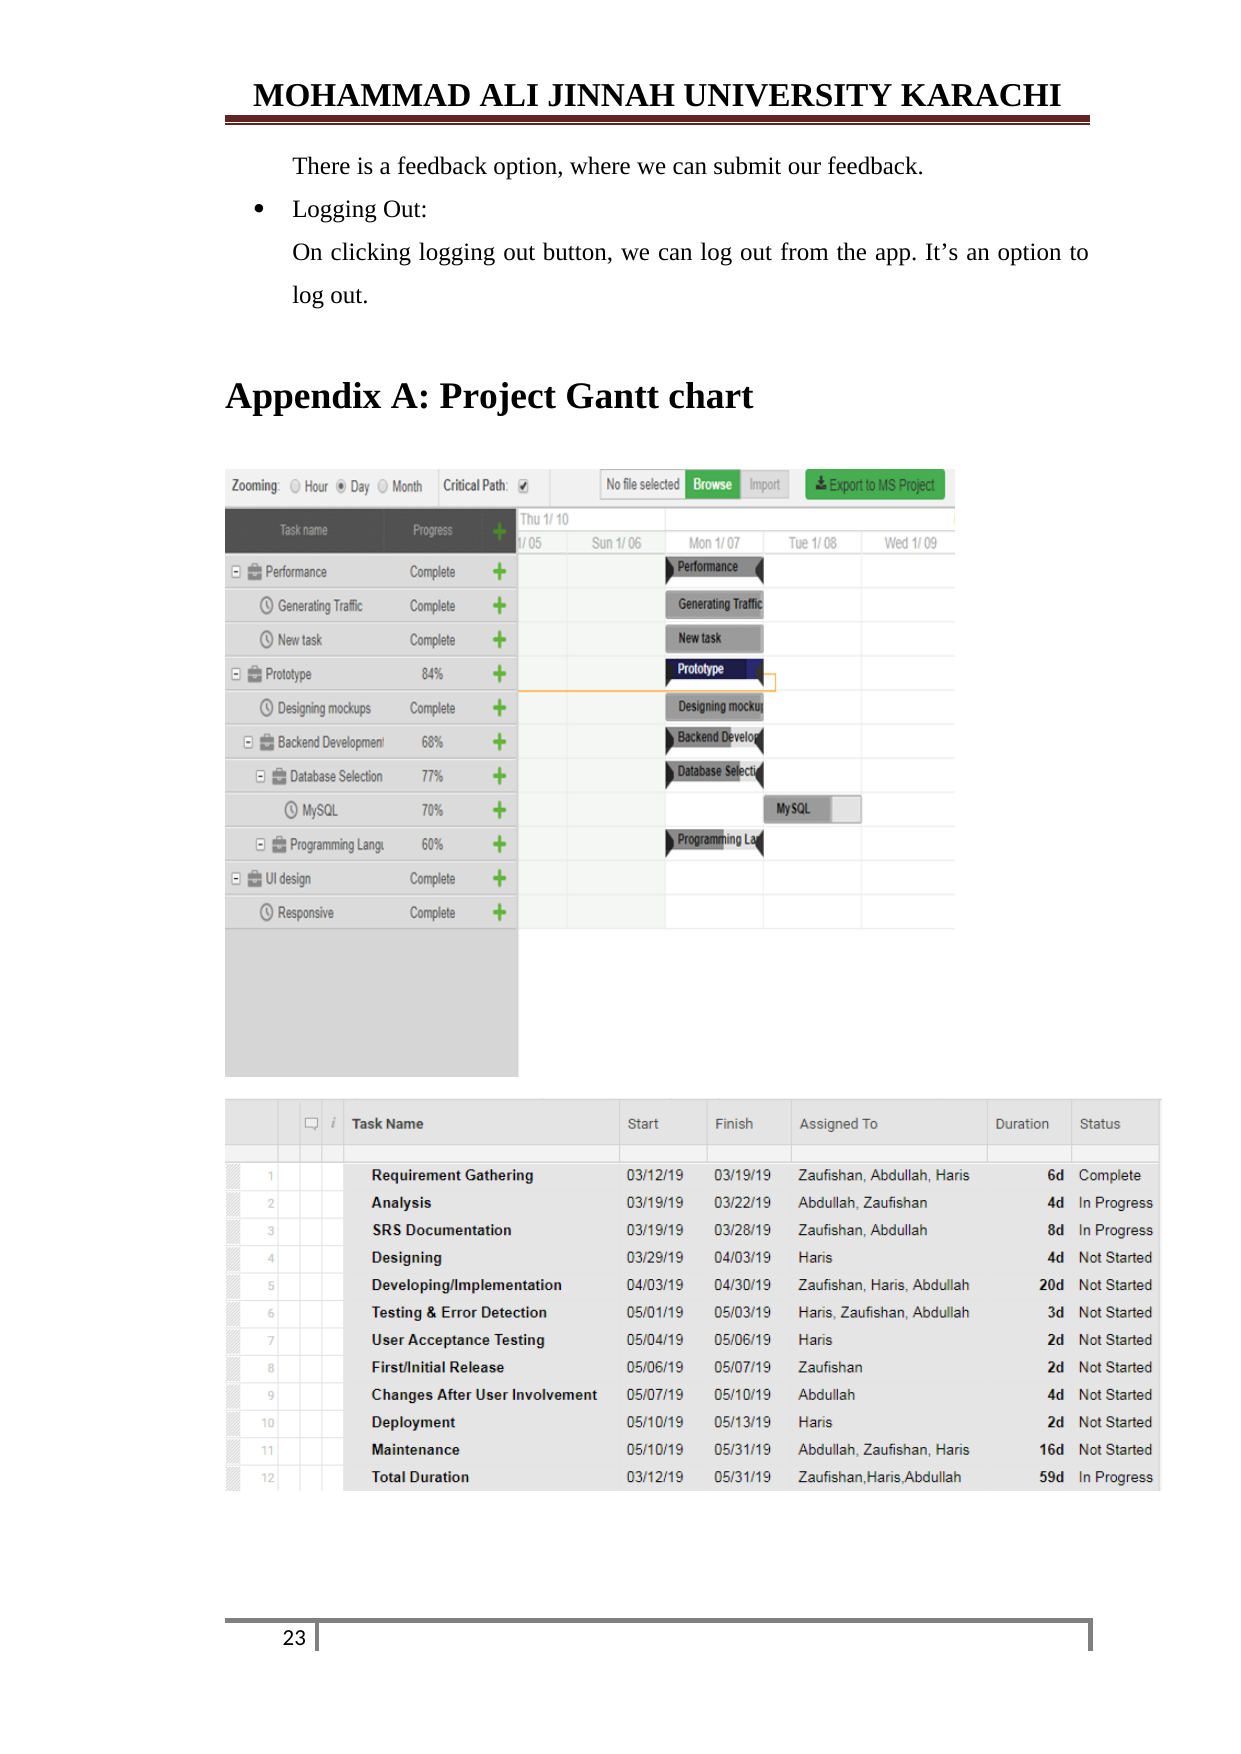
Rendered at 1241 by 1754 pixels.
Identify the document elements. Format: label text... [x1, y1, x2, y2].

picture [225, 1098, 1162, 1491]
list On clicking logging out button, we can log out from the app. It’s an option to log out. [292, 237, 1090, 309]
picture [225, 469, 955, 1077]
list Logging Out: [254, 194, 1090, 223]
list There is a feedback option, where we can submit our feedback. [292, 151, 1090, 180]
subtitle Appendix A: Project Gantt chart [225, 374, 1090, 417]
